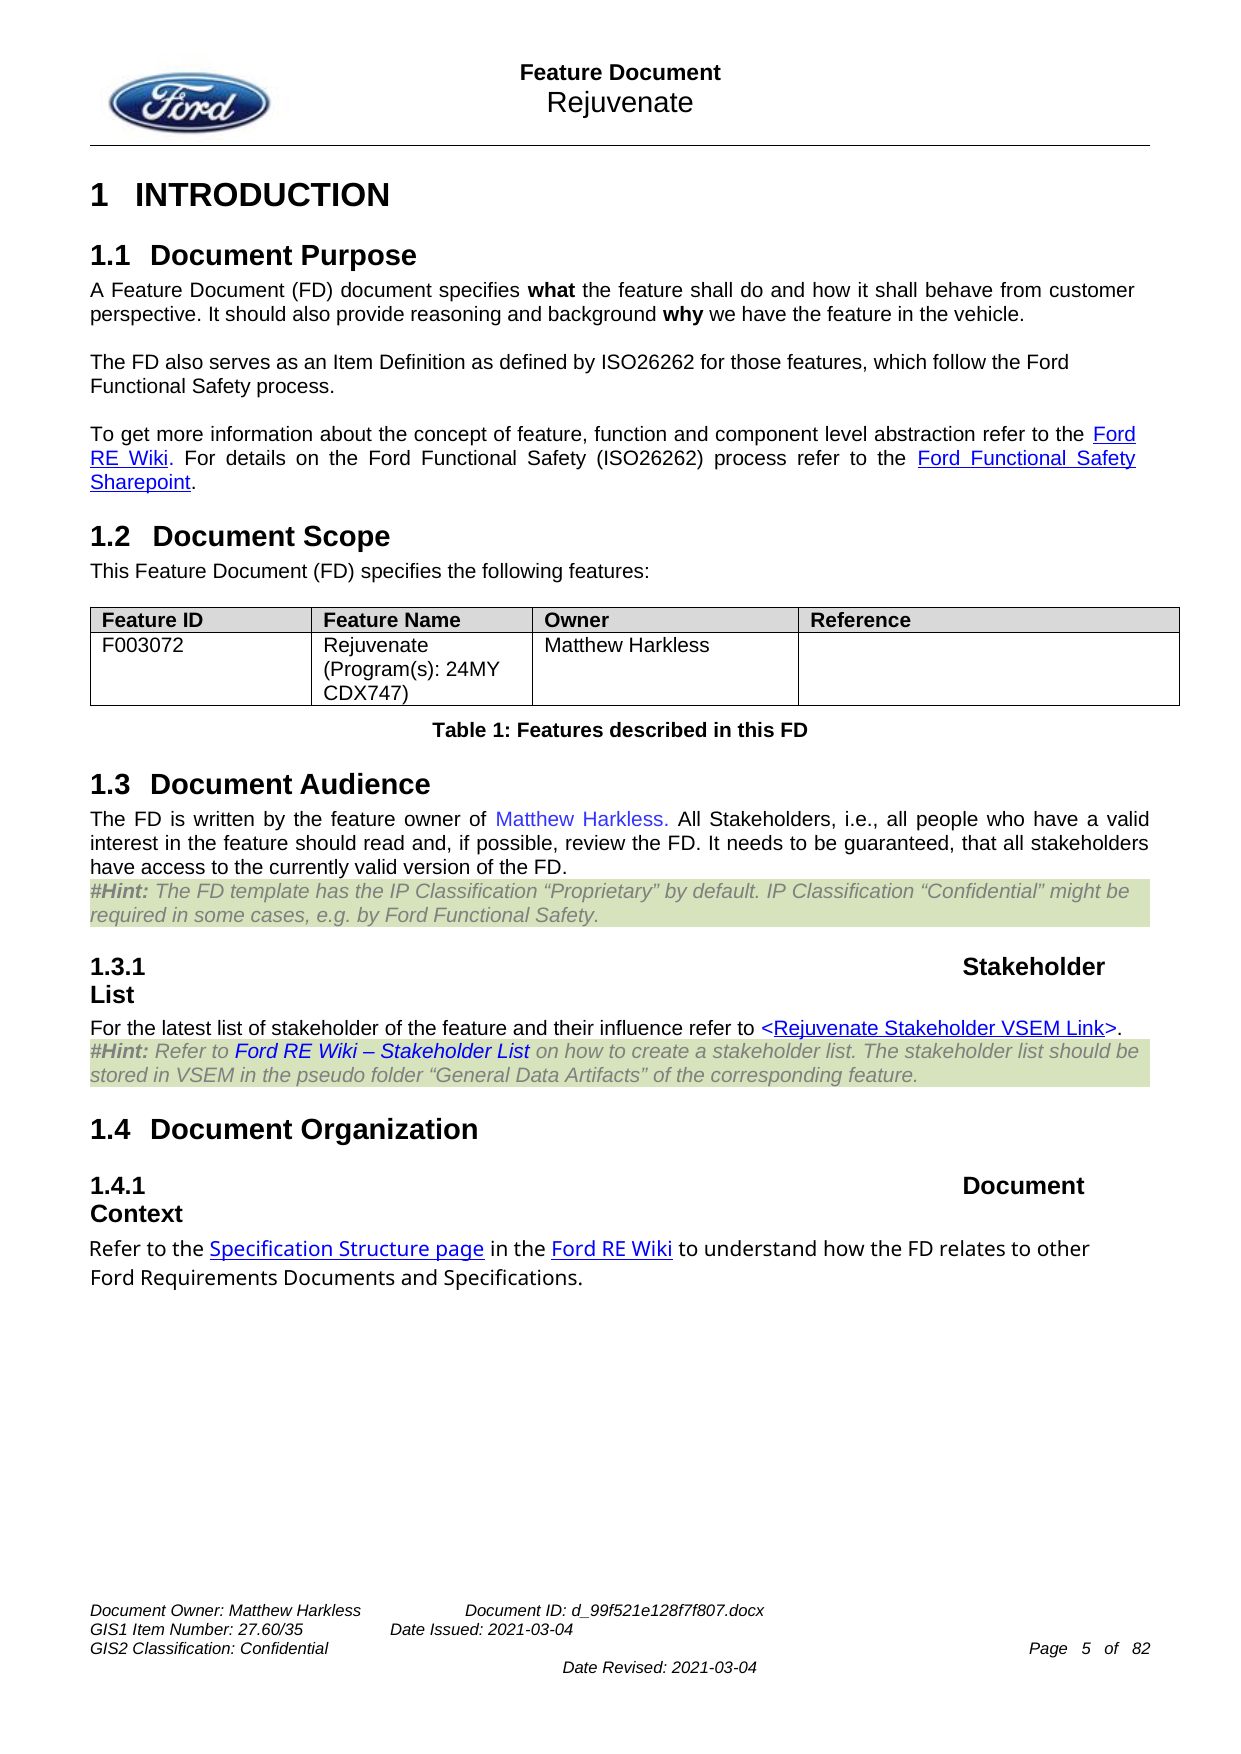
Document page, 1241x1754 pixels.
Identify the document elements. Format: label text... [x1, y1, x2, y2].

table_cell Rejuvenate (Program(s): 24MY CDX747) [312, 633, 532, 704]
text Refer to the Specification Structure page in the Ford RE Wiki to understand how the FD relates to other Ford Requirements Documents and Specifications. [89, 1234, 1111, 1291]
text The FD is written by the feature owner of Matthew Harkless. All Stakeholders, i.e., all people who have a valid interest in the feature should read and, if possible, review the FD. It needs to be guaranteed, that all stakeholders have access to the currently valid version of the FD. [90, 807, 1150, 879]
table_header Feature Name [312, 608, 532, 632]
subtitle Document Scope [90, 519, 1150, 552]
text Table 1: Features described in this FD [90, 718, 1150, 742]
text #Hint: Refer to Ford RE Wiki – Stakeholder List on how to create a stakeholder list. The stakeholder list should be stored in VSEM in the pseudo folder “General Data Artifacts” of the corresponding feature. [90, 1039, 1150, 1087]
table_header Feature ID [91, 608, 311, 632]
text For the latest list of stakeholder of the feature and their influence refer to <Rejuvenate Stakeholder VSEM Link>. [90, 1015, 1150, 1039]
subtitle Document Context [90, 1171, 1150, 1228]
text To get more information about the concept of feature, function and component level abstraction refer to the Ford RE Wiki. For details on the Ford Functional Safety (ISO26262) process refer to the Ford Functional Safety Sharepoint. [90, 422, 1136, 494]
subtitle Document Audience [90, 767, 1150, 801]
text #Hint: The FD template has the IP Classification “Proprietary” by default. IP Classification “Confidential” might be required in some cases, e.g. by Ford Functional Safety. [90, 879, 1150, 927]
picture [89, 53, 290, 154]
table_header Owner [533, 608, 798, 632]
subtitle Stakeholder List [90, 952, 1150, 1009]
text A Feature Document (FD) document specifies what the feature shall do and how it shall behave from customer perspective. It should also provide reasoning and background why we have the feature in the vehicle. [90, 278, 1136, 326]
table_cell Matthew Harkless [533, 633, 798, 704]
table_cell [799, 633, 1179, 704]
subtitle Introduction [90, 175, 1150, 213]
table_cell F003072 [91, 633, 311, 704]
subtitle Document Purpose [90, 238, 1150, 272]
text The FD also serves as an Item Definition as defined by ISO26262 for those features, which follow the Ford Functional Safety process. [90, 350, 1150, 398]
subtitle Document Organization [90, 1112, 1150, 1146]
text This Feature Document (FD) specifies the following features: [90, 559, 1136, 583]
table_header Reference [799, 608, 1179, 632]
